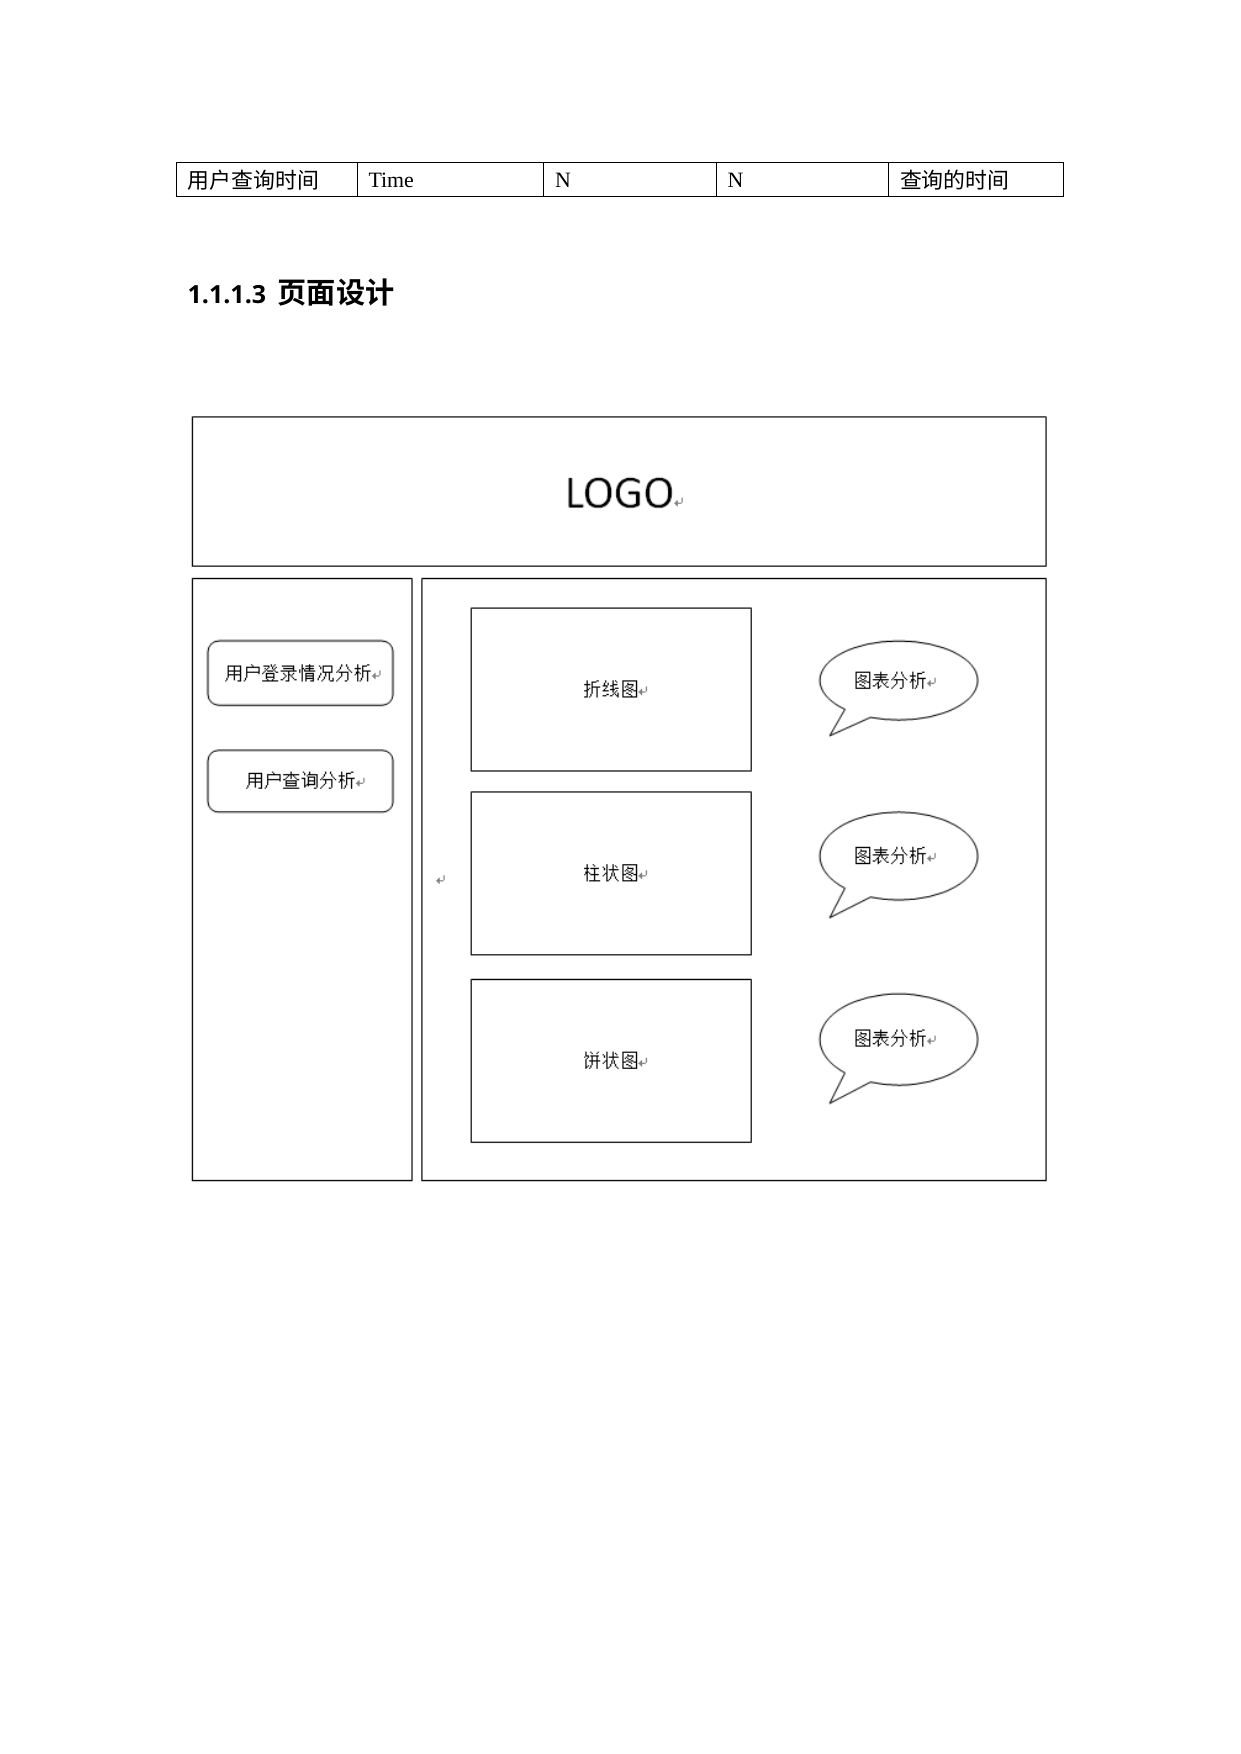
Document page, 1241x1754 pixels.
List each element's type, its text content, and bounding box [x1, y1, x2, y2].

table_cell N [717, 163, 888, 196]
picture [187, 409, 1053, 1185]
table_cell 查询的时间 [889, 163, 1063, 196]
table_cell N [544, 163, 716, 196]
subtitle 页面设计 [187, 258, 1053, 323]
table_cell Time [358, 163, 543, 196]
table_cell 用户查询时间 [177, 163, 357, 196]
